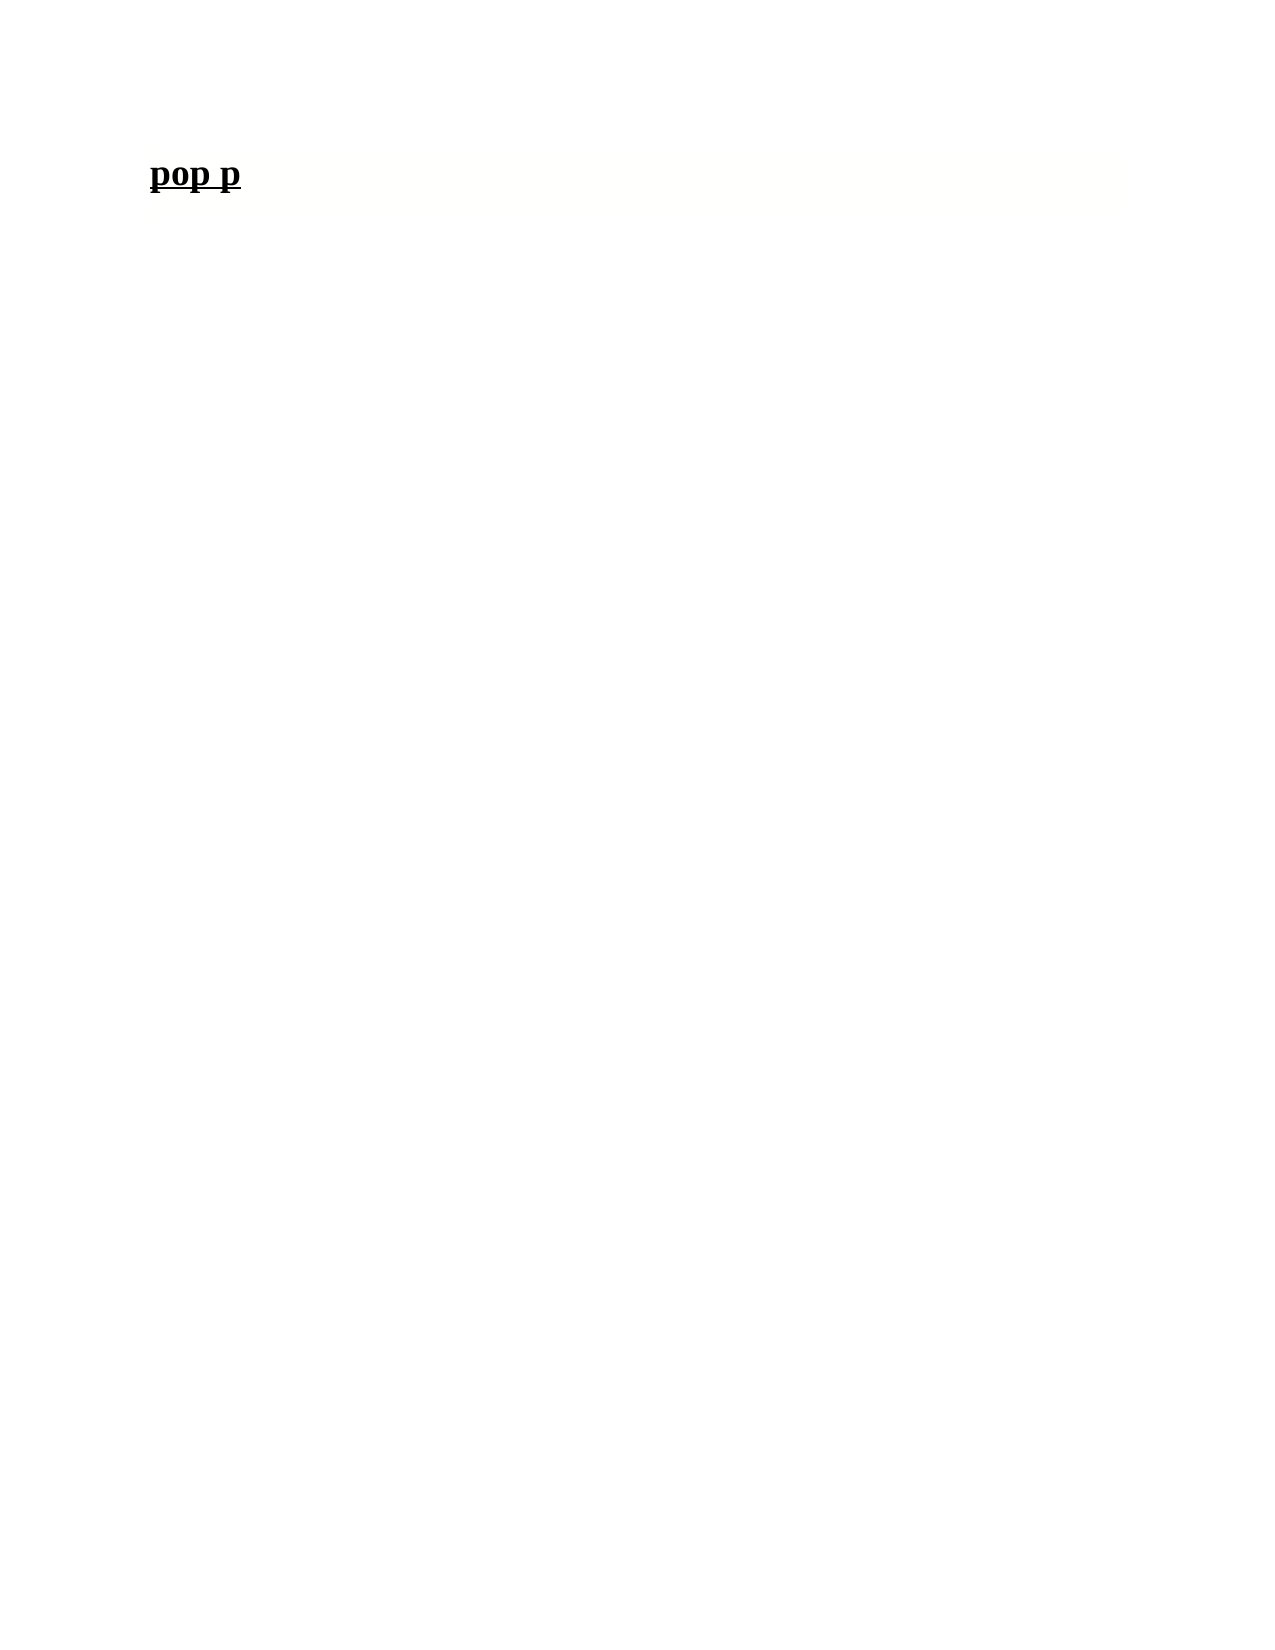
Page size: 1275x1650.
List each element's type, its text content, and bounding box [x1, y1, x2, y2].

text pop p [150, 150, 1125, 193]
